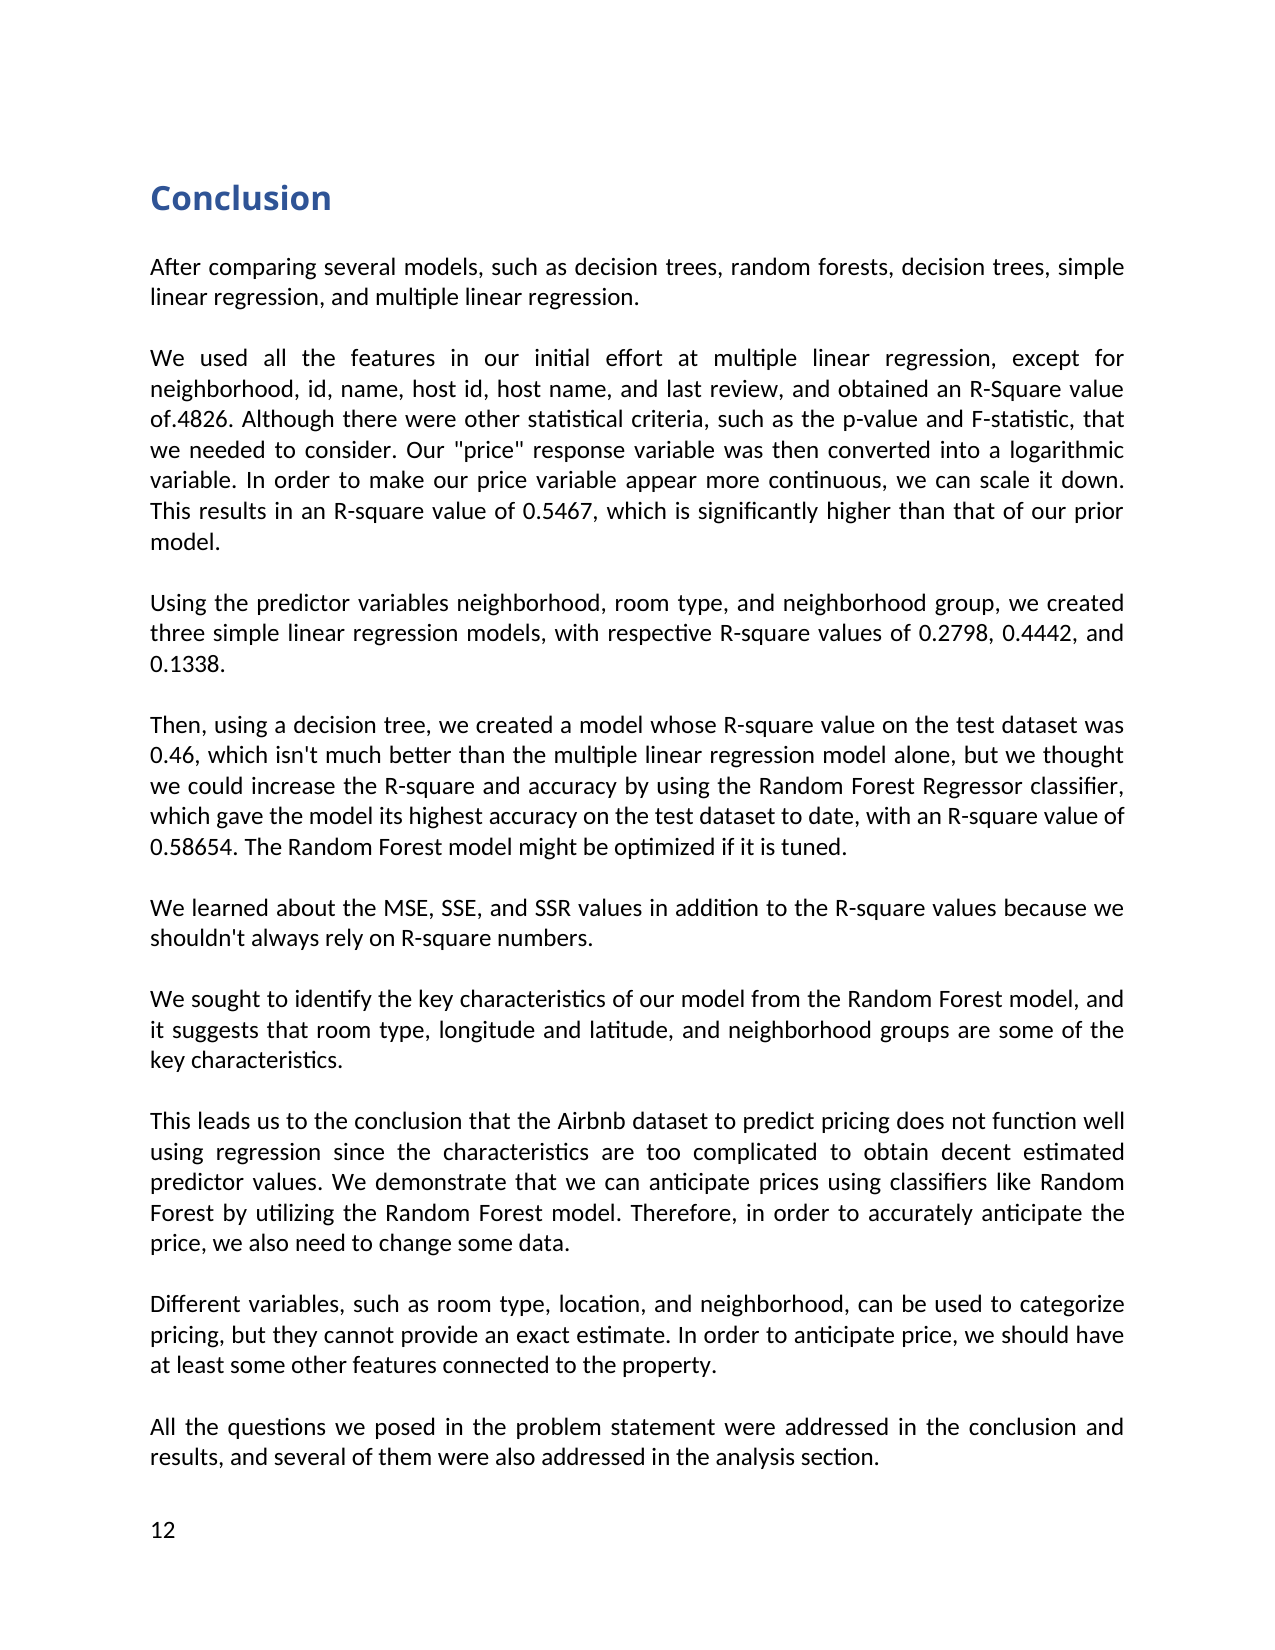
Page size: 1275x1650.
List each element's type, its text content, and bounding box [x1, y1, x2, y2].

text We used all the features in our initial effort at multiple linear regression, except for neighborhood, id, name, host id, host name, and last review, and obtained an R-Square value of.4826. Although there were other statistical criteria, such as the p-value and F-statistic, that we needed to consider. Our "price" response variable was then converted into a logarithmic variable. In order to make our price variable appear more continuous, we can scale it down. This results in an R-square value of 0.5467, which is significantly higher than that of our prior model. [150, 342, 1125, 556]
text Different variables, such as room type, location, and neighborhood, can be used to categorize pricing, but they cannot provide an exact estimate. In order to anticipate price, we should have at least some other features connected to the property. [150, 1289, 1125, 1380]
text After comparing several models, such as decision trees, random forests, decision trees, simple linear regression, and multiple linear regression. [150, 251, 1125, 312]
text Then, using a decision tree, we created a model whose R-square value on the test dataset was 0.46, which isn't much better than the multiple linear regression model alone, but we thought we could increase the R-square and accuracy by using the Random Forest Regressor classifier, which gave the model its highest accuracy on the test dataset to date, with an R-square value of 0.58654. The Random Forest model might be optimized if it is tuned. [150, 709, 1125, 861]
text We learned about the MSE, SSE, and SSR values in addition to the R-square values because we shouldn't always rely on R-square numbers. [150, 892, 1125, 953]
text Using the predictor variables neighborhood, room type, and neighborhood group, we created three simple linear regression models, with respective R-square values of 0.2798, 0.4442, and 0.1338. [150, 587, 1125, 678]
text We sought to identify the key characteristics of our model from the Random Forest model, and it suggests that room type, longitude and latitude, and neighborhood groups are some of the key characteristics. [150, 983, 1125, 1075]
text All the questions we posed in the problem statement were addressed in the conclusion and results, and several of them were also addressed in the analysis section. [150, 1411, 1125, 1472]
text This leads us to the conclusion that the Airbnb dataset to predict pricing does not function well using regression since the characteristics are too complicated to obtain decent estimated predictor values. We demonstrate that we can anticipate prices using classifiers like Random Forest by utilizing the Random Forest model. Therefore, in order to accurately anticipate the price, we also need to change some data. [150, 1106, 1125, 1258]
subtitle Conclusion [150, 175, 1125, 220]
